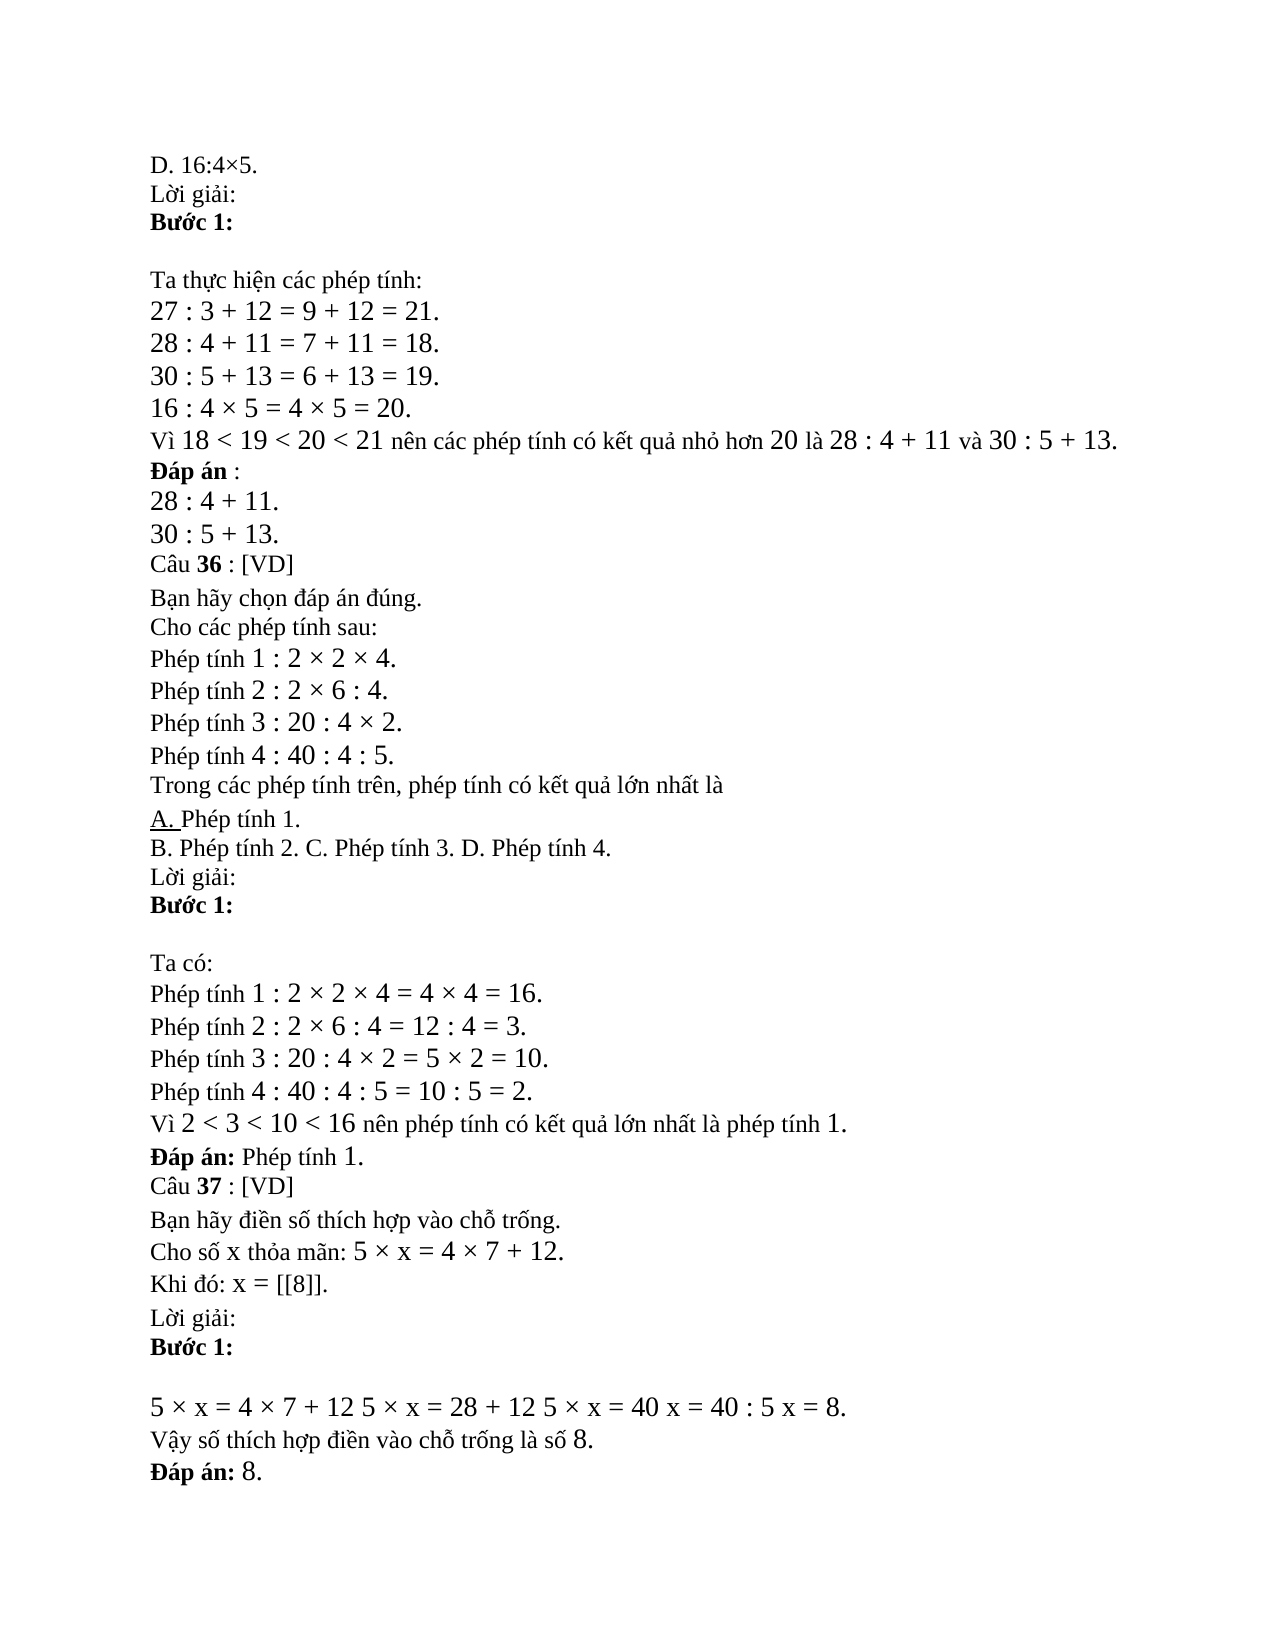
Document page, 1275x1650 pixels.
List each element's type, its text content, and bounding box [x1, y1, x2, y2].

text Bước 1: [150, 207, 1125, 236]
text B. Phép tính 2. C. Phép tính 3. D. Phép tính 4. [150, 833, 1125, 862]
text Lời giải: [150, 862, 1125, 890]
text Ta thực hiện các phép tính: 27 : 3 + 12 = 9 + 12 = 21. 28 : 4 + 11 = 7 + 11 = 18. 30 : 5 + 13 = 6 + 13 = 19. 16 : 4 × 5 = 4 × 5 = 20. Vì 18 < 19 < 20 < 21 nên các phép tính có kết quả nhỏ hơn 20 là 28 : 4 + 11 và 30 : 5 + 13. Đáp án : 28 : 4 + 11. 30 : 5 + 13. [150, 236, 1125, 549]
text Ta có: Phép tính 1 : 2 × 2 × 4 = 4 × 4 = 16. Phép tính 2 : 2 × 6 : 4 = 12 : 4 = 3. Phép tính 3 : 20 : 4 × 2 = 5 × 2 = 10. Phép tính 4 : 40 : 4 : 5 = 10 : 5 = 2. Vì 2 < 3 < 10 < 16 nên phép tính có kết quả lớn nhất là phép tính 1. Đáp án: Phép tính 1. [150, 919, 1125, 1171]
text Bước 1: [150, 890, 1125, 919]
text D. 16:4×5. [150, 150, 1125, 179]
text A. Phép tính 1. [150, 804, 1125, 833]
text Lời giải: [150, 1303, 1125, 1332]
text Câu 36 : [VD] [150, 549, 1125, 578]
text Bước 1: [150, 1332, 1125, 1361]
text 5 × x = 4 × 7 + 12 5 × x = 28 + 12 5 × x = 40 x = 40 : 5 x = 8. Vậy số thích hợp điền vào chỗ trống là số 8. Đáp án: 8. [150, 1361, 1125, 1487]
text Bạn hãy chọn đáp án đúng. Cho các phép tính sau: Phép tính 1 : 2 × 2 × 4. Phép tính 2 : 2 × 6 : 4. Phép tính 3 : 20 : 4 × 2. Phép tính 4 : 40 : 4 : 5. Trong các phép tính trên, phép tính có kết quả lớn nhất là [150, 583, 1125, 799]
text Bạn hãy điền số thích hợp vào chỗ trống. Cho số x thỏa mãn: 5 × x = 4 × 7 + 12. Khi đó: x = [[8]]. [150, 1205, 1125, 1298]
text Câu 37 : [VD] [150, 1171, 1125, 1200]
text Lời giải: [150, 179, 1125, 207]
